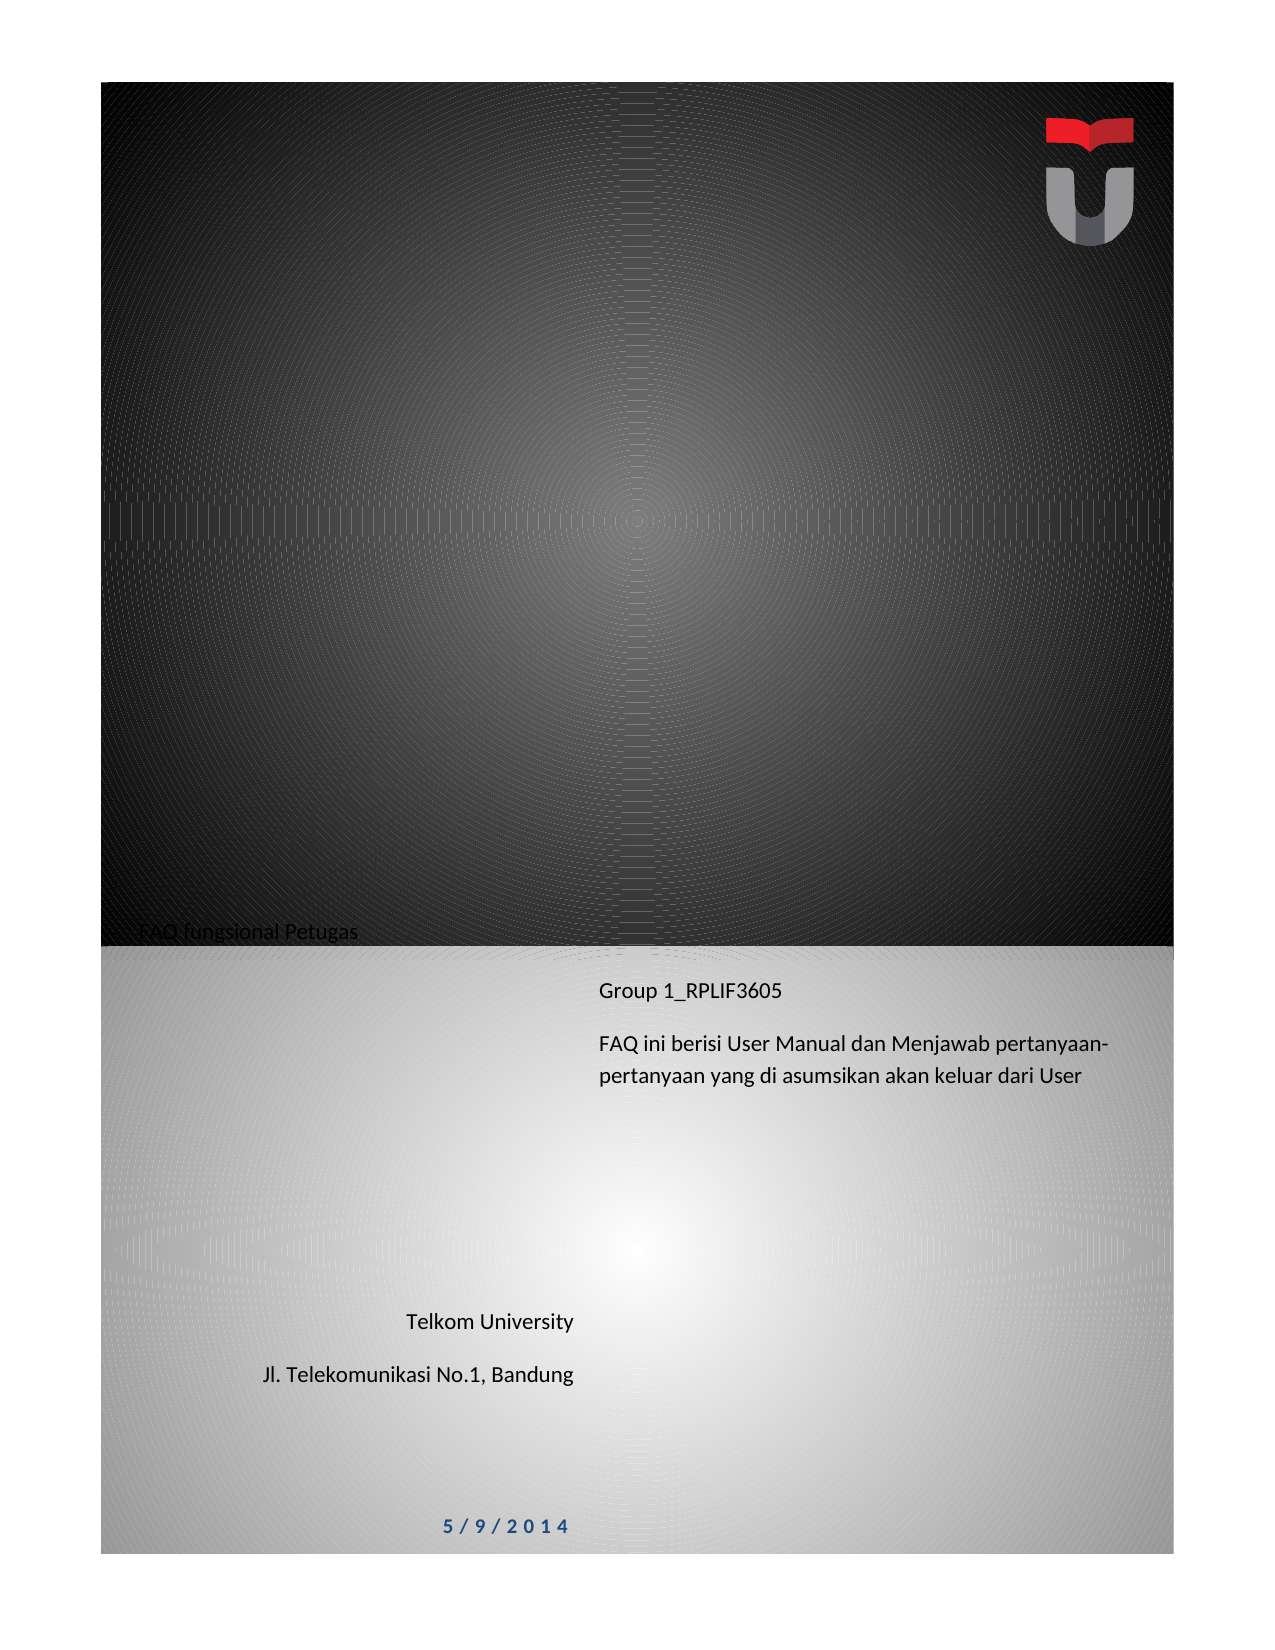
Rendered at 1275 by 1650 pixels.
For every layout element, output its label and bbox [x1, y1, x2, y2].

picture [1036, 110, 1140, 251]
